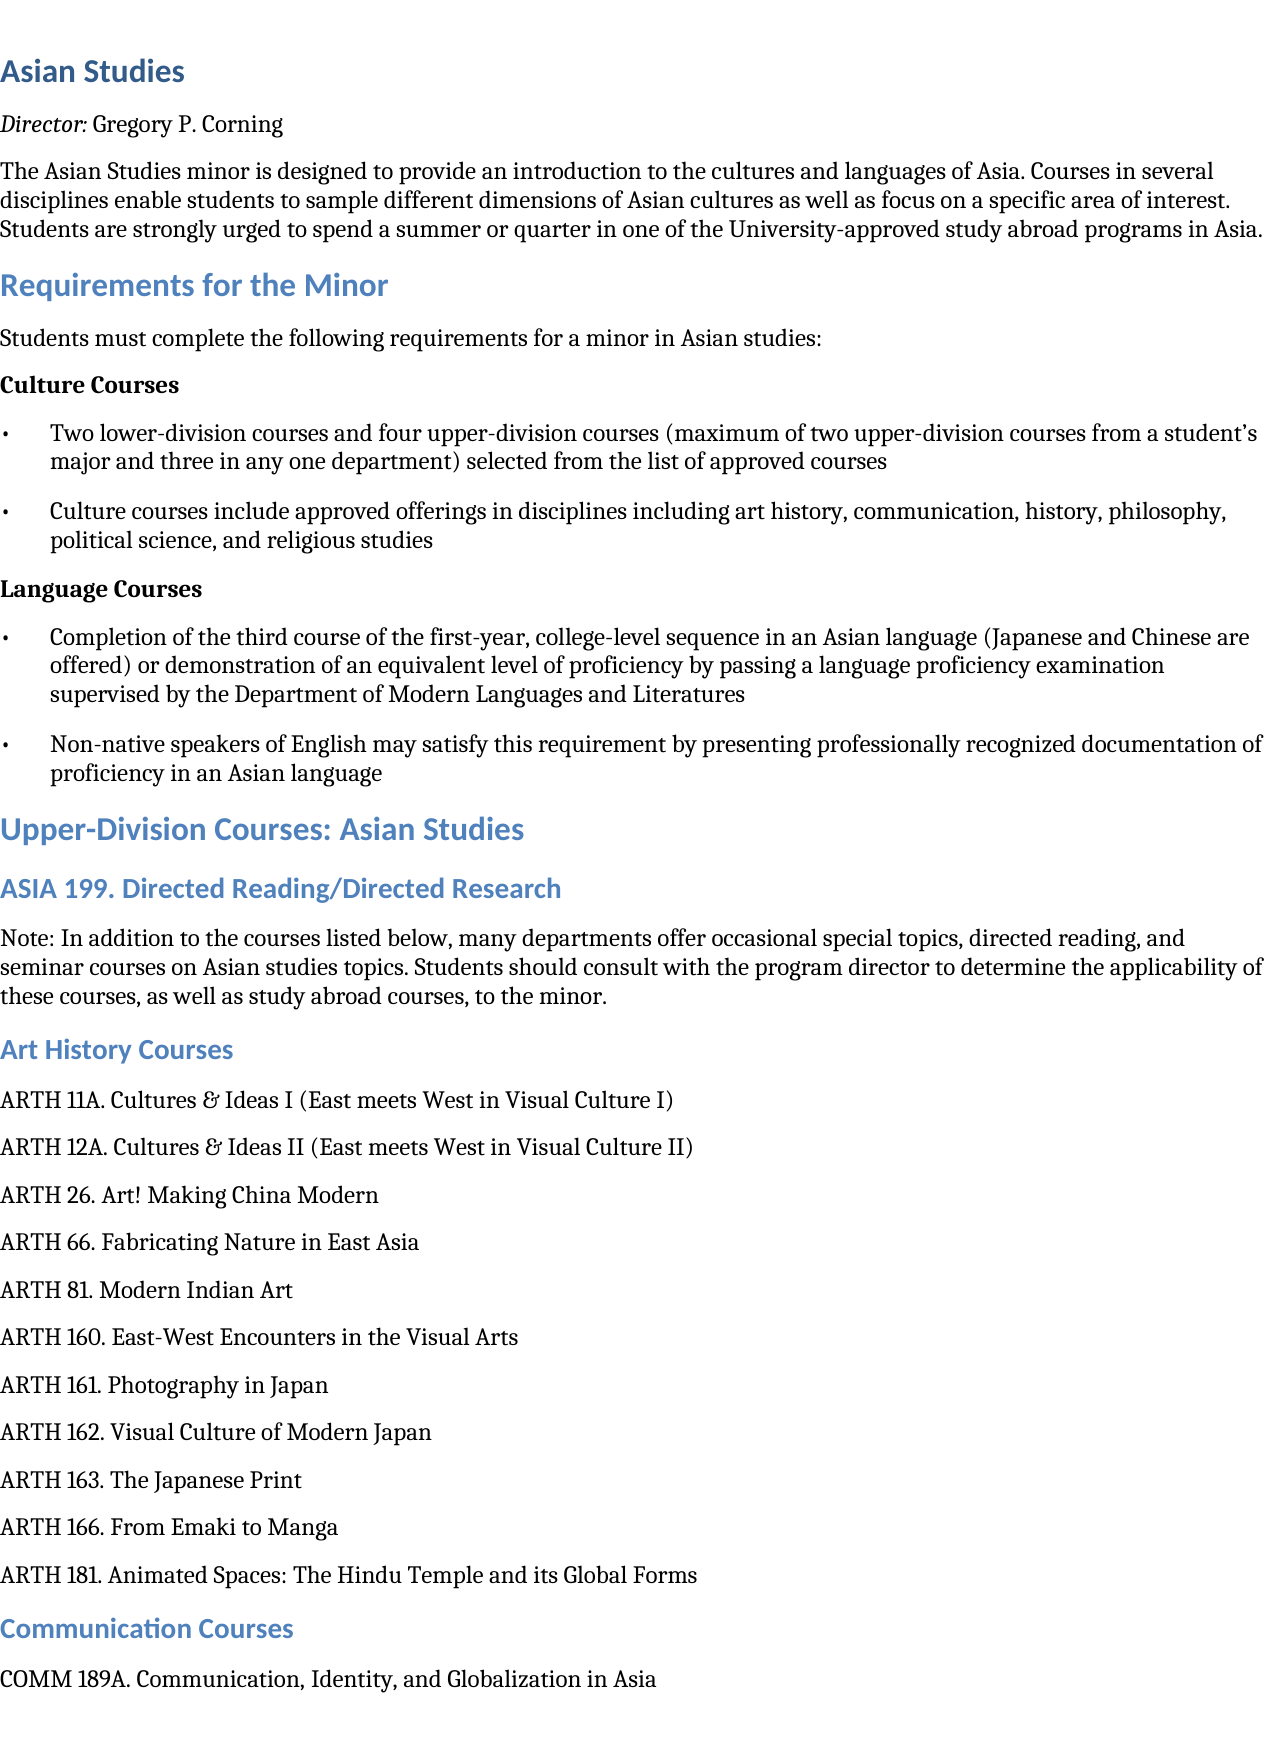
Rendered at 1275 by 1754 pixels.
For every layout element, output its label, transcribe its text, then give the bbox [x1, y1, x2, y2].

text ARTH 181. Animated Spaces: The Hindu Temple and its Global Forms [0, 1561, 1275, 1589]
text Note: In addition to the courses listed below, many departments offer occasional special topics, directed reading, and seminar courses on Asian studies topics. Students should consult with the program director to determine the applicability of these courses, as well as study abroad courses, to the minor. [0, 924, 1275, 1010]
text ARTH 26. Art! Making China Modern [0, 1181, 1275, 1209]
subtitle Art History Courses [0, 1031, 1275, 1067]
text ARTH 162. Visual Culture of Modern Japan [0, 1418, 1275, 1447]
subtitle Communication Courses [0, 1610, 1275, 1646]
text ARTH 11A. Cultures & Ideas I (East meets West in Visual Culture I) [0, 1086, 1275, 1114]
list Completion of the third course of the first-year, college-level sequence in an Asian language (Japanese and Chinese are offered) or demonstration of an equivalent level of proficiency by passing a language proficiency examination supervised by the Department of Modern Languages and Literatures [0, 623, 1275, 709]
text Culture Courses [0, 371, 1275, 400]
subtitle Asian Studies [0, 50, 1275, 91]
text ARTH 81. Modern Indian Art [0, 1276, 1275, 1304]
text Language Courses [0, 575, 1275, 604]
list Non-native speakers of English may satisfy this requirement by presenting professionally recognized documentation of proficiency in an Asian language [0, 730, 1275, 787]
text ARTH 163. The Japanese Print [0, 1466, 1275, 1494]
list Culture courses include approved offerings in disciplines including art history, communication, history, philosophy, political science, and religious studies [0, 497, 1275, 554]
list Two lower-division courses and four upper-division courses (maximum of two upper-division courses from a student’s major and three in any one department) selected from the list of approved courses [0, 418, 1275, 476]
text Students must complete the following requirements for a minor in Asian studies: [0, 323, 1275, 352]
subtitle ASIA 199. Directed Reading/Directed Research [0, 870, 1275, 905]
text ARTH 160. East-West Encounters in the Visual Arts [0, 1323, 1275, 1352]
text The Asian Studies minor is designed to provide an introduction to the cultures and languages of Asia. Courses in several disciplines enable students to sample different dimensions of Asian cultures as well as focus on a specific area of interest. Students are strongly urged to spend a summer or quarter in one of the University-approved study abroad programs in Asia. [0, 157, 1275, 243]
text ARTH 166. From Emaki to Manga [0, 1513, 1275, 1542]
text Director: Gregory P. Corning [0, 109, 1275, 138]
text COMM 189A. Communication, Identity, and Globalization in Asia [0, 1664, 1275, 1693]
text ARTH 66. Fabricating Nature in East Asia [0, 1228, 1275, 1257]
subtitle Requirements for the Minor [0, 264, 1275, 305]
text ARTH 161. Photography in Japan [0, 1371, 1275, 1399]
text ARTH 12A. Cultures & Ideas II (East meets West in Visual Culture II) [0, 1133, 1275, 1162]
subtitle Upper-Division Courses: Asian Studies [0, 808, 1275, 849]
